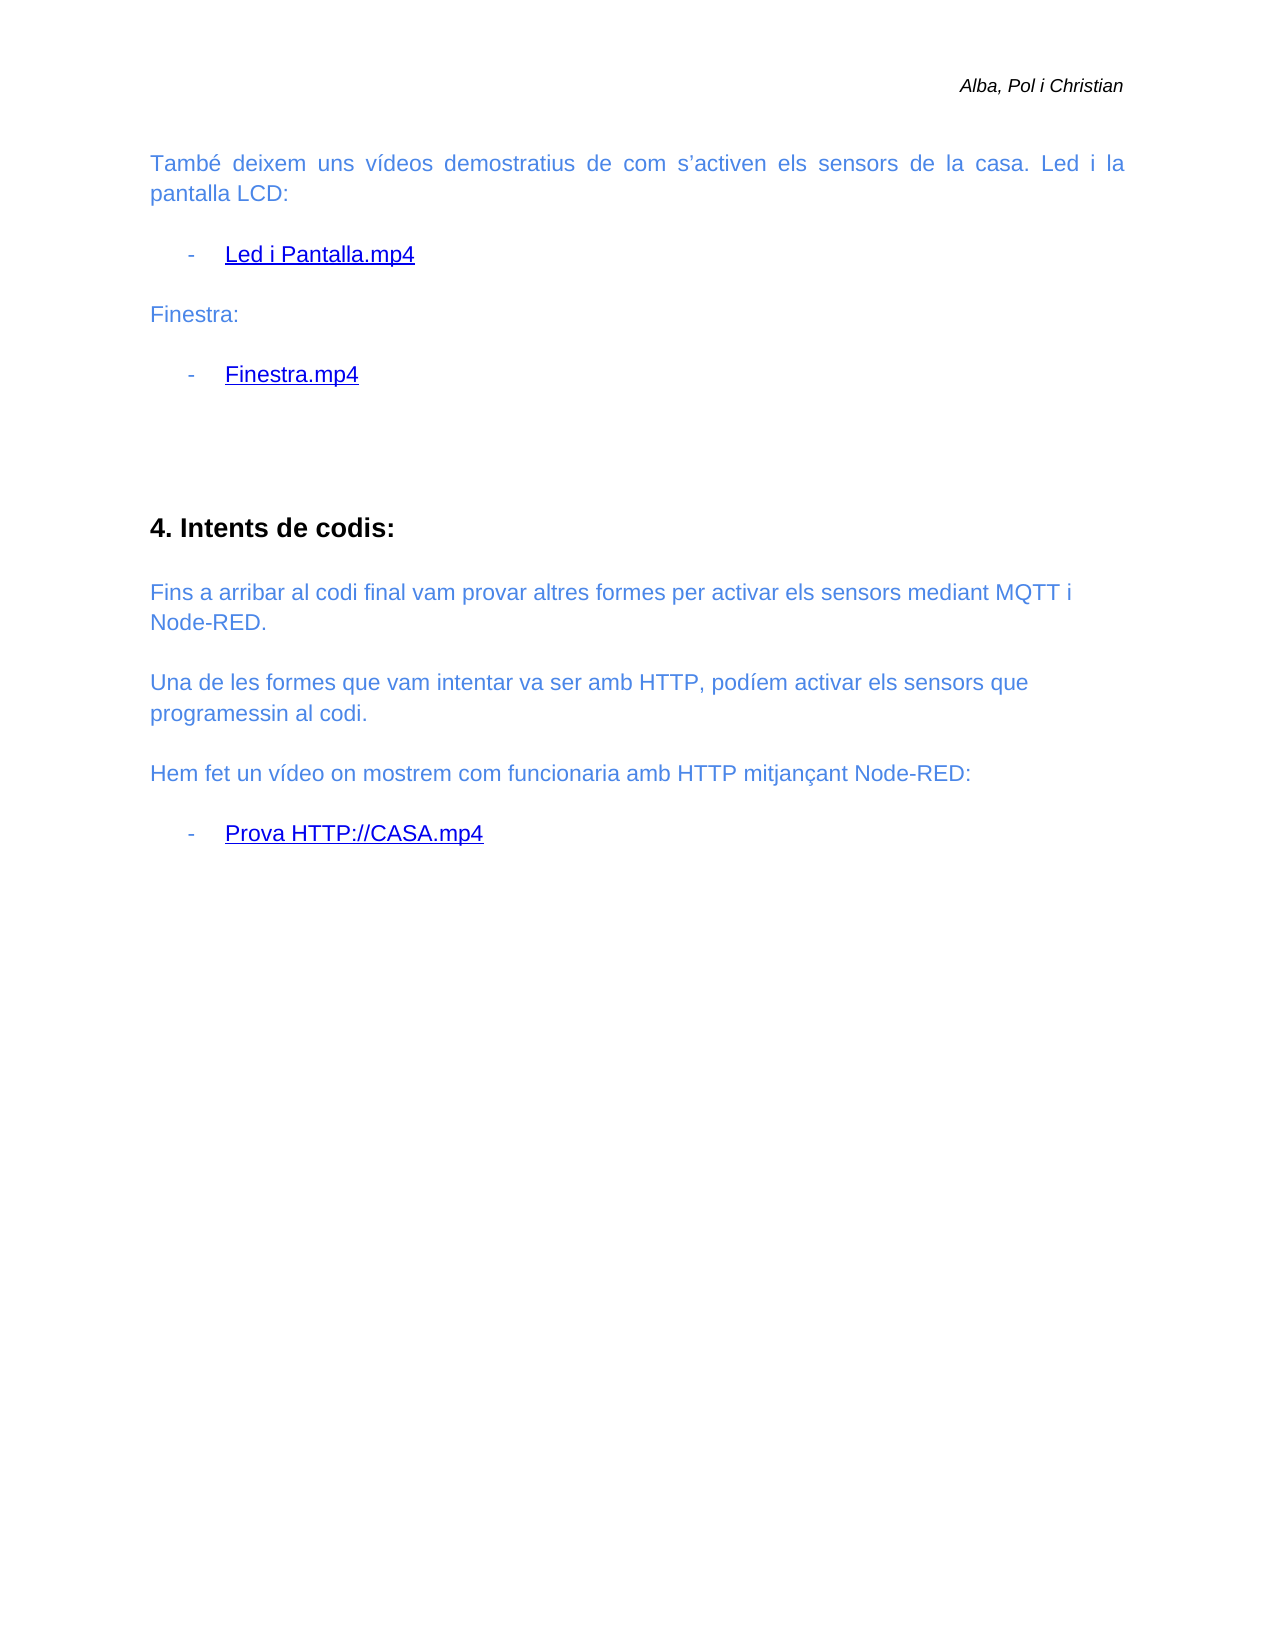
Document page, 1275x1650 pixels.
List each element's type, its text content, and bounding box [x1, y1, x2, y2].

list Prova HTTP://CASA.mp4 [187, 820, 1125, 847]
text Hem fet un vídeo on mostrem com funcionaria amb HTTP mitjançant Node-RED: [150, 760, 1125, 786]
text Una de les formes que vam intentar va ser amb HTTP, podíem activar els sensors que programessin al codi. [150, 669, 1125, 726]
list Finestra.mp4 [187, 361, 1125, 388]
title 4. Intents de codis: [150, 512, 1125, 544]
subtitle Finestra: [150, 301, 1125, 327]
subtitle També deixem uns vídeos demostratius de com s’activen els sensors de la casa. Led i la pantalla LCD: [150, 150, 1125, 207]
list Led i Pantalla.mp4 [187, 241, 1125, 267]
text Fins a arribar al codi final vam provar altres formes per activar els sensors mediant MQTT i Node-RED. [150, 579, 1125, 635]
